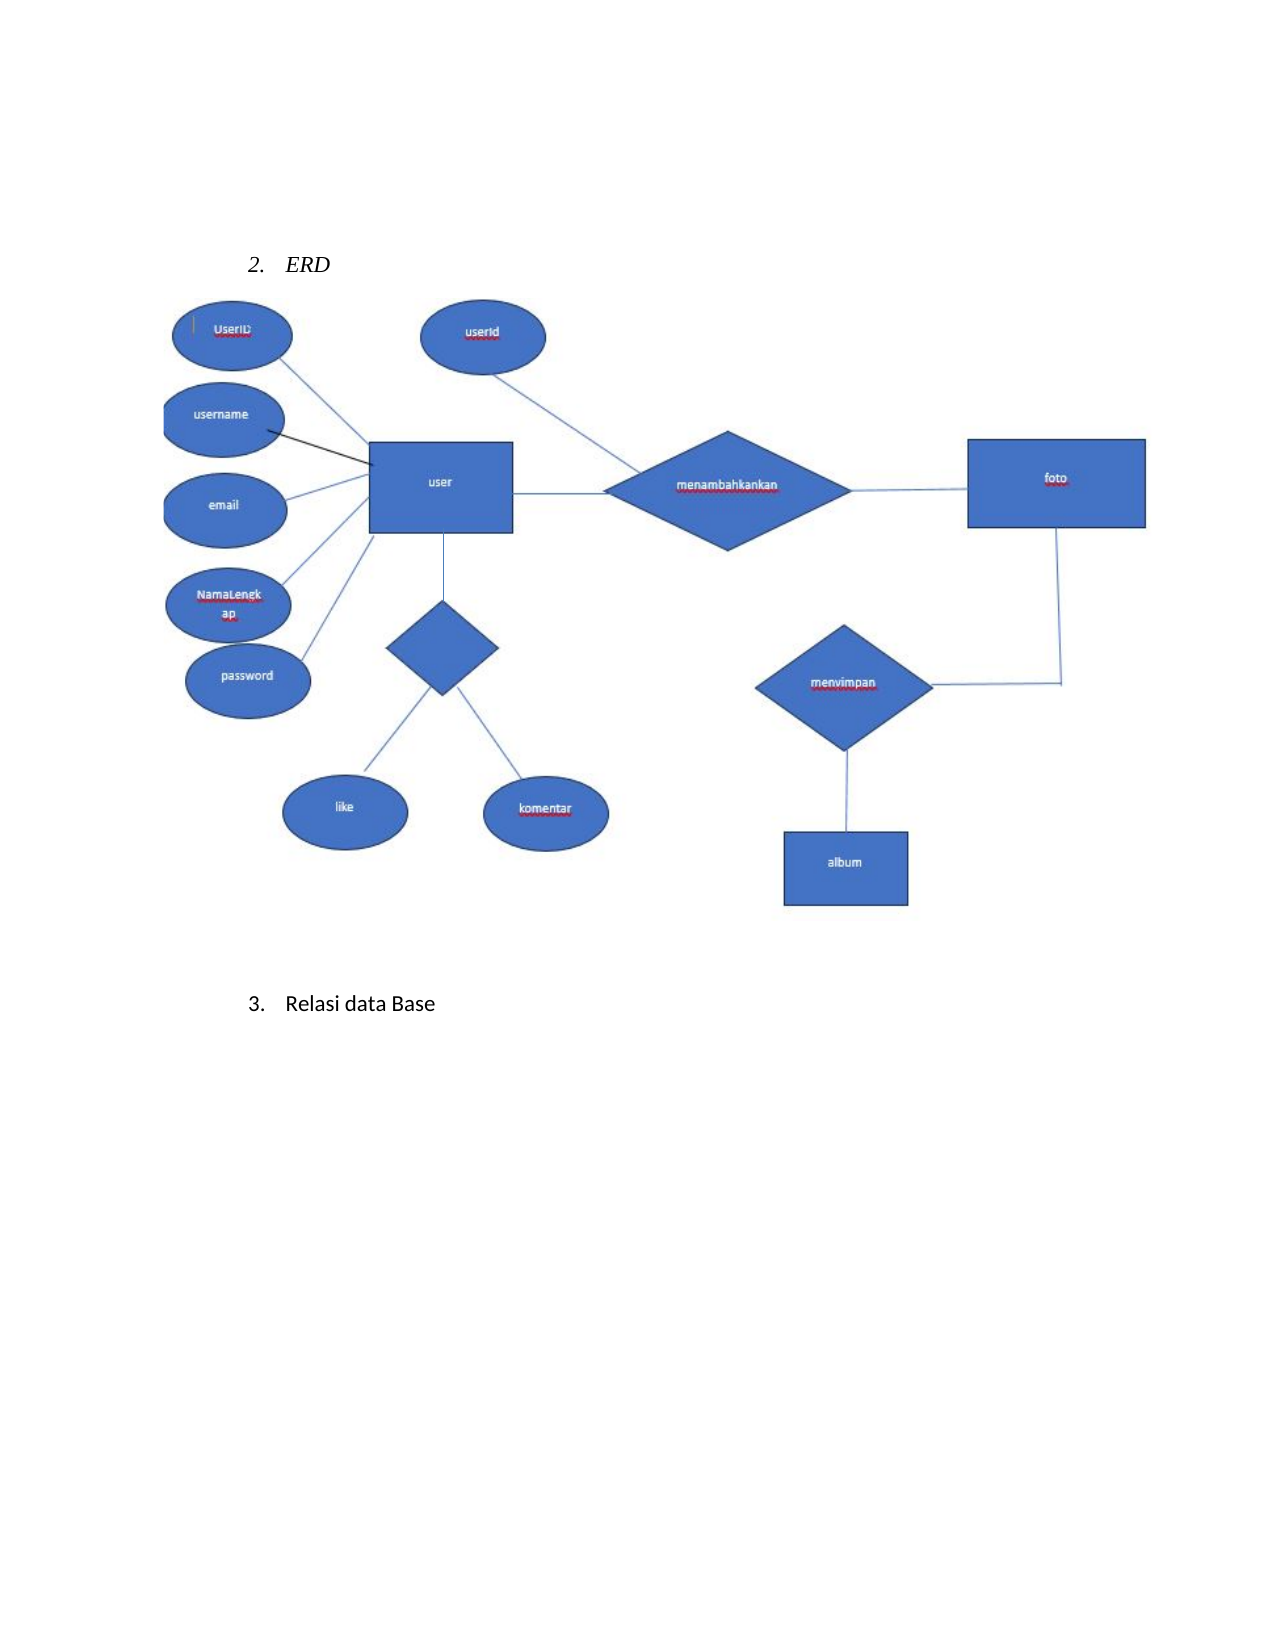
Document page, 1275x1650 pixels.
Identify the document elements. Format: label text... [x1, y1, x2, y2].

picture [163, 298, 1174, 921]
list Relasi data Base [248, 989, 1110, 1017]
list ERD [248, 251, 1110, 278]
